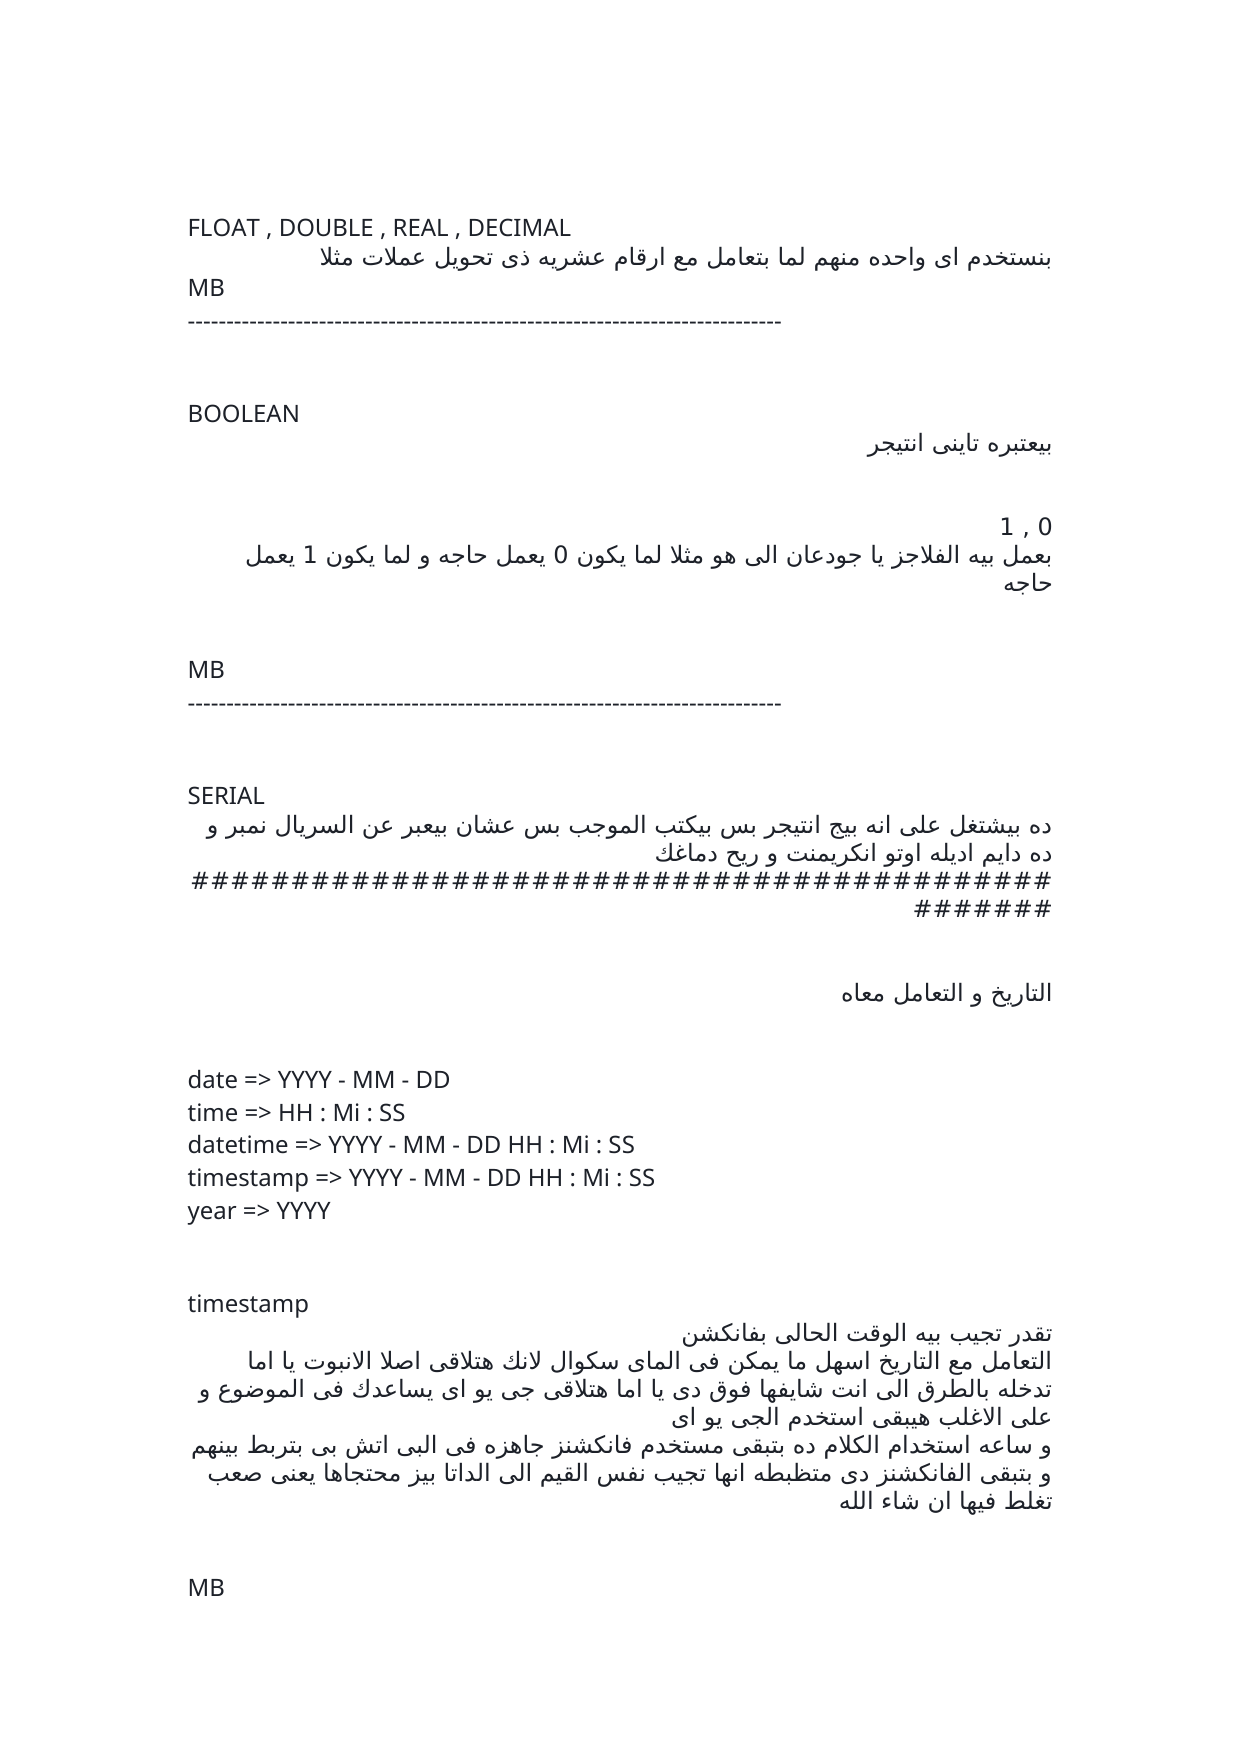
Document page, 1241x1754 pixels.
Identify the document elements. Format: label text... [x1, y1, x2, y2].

text ده بيشتغل على انه بيج انتيجر بس بيكتب الموجب بس عشان بيعبر عن السريال نمبر و ده دايم اديله اوتو انكريمنت و ريح دماغك [187, 812, 1053, 867]
text و ساعه استخدام الكلام ده بتبقى مستخدم فانكشنز جاهزه فى البى اتش بى بتربط بينهم و بتبقى الفانكشنز دى متظبطه انها تجيب نفس القيم الى الداتا بيز محتجاها يعنى صعب تغلط فيها ان شاء الله [187, 1431, 1053, 1515]
text ################################################## [187, 867, 1053, 923]
text تقدر تجيب بيه الوقت الحالى بفانكشن [187, 1319, 1053, 1347]
text datetime => YYYY - MM - DD HH : Mi : SS [187, 1128, 1053, 1161]
text year => YYYY [187, 1193, 1053, 1226]
text time => HH : Mi : SS [187, 1096, 1053, 1128]
text بعمل بيه الفلاجز يا جودعان الى هو مثلا لما يكون 0 يعمل حاجه و لما يكون 1 يعمل حاجه [187, 541, 1053, 597]
text بنستخدم اى واحده منهم لما بتعامل مع ارقام عشريه ذى تحويل عملات مثلا [187, 243, 1053, 271]
text MB [187, 1571, 1053, 1603]
text ----------------------------------------------------------------------------- [187, 686, 1053, 718]
text date => YYYY - MM - DD [187, 1063, 1053, 1096]
text BOOLEAN [187, 397, 1053, 429]
text التاريخ و التعامل معاه [187, 979, 1053, 1007]
text MB [187, 271, 1053, 304]
text بيعتبره تاينى انتيجر [187, 429, 1053, 457]
text MB [187, 653, 1053, 686]
text timestamp [187, 1287, 1053, 1319]
text FLOAT , DOUBLE , REAL , DECIMAL [187, 211, 1053, 243]
text timestamp => YYYY - MM - DD HH : Mi : SS [187, 1161, 1053, 1193]
text 0 , 1 [187, 513, 1053, 541]
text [187, 304, 1053, 336]
text SERIAL [187, 779, 1053, 812]
text التعامل مع التاريخ اسهل ما يمكن فى الماى سكوال لانك هتلاقى اصلا الانبوت يا اما تدخله بالطرق الى انت شايفها فوق دى يا اما هتلاقى جى يو اى يساعدك فى الموضوع و على الاغلب هيبقى استخدم الجى يو اى [187, 1347, 1053, 1431]
